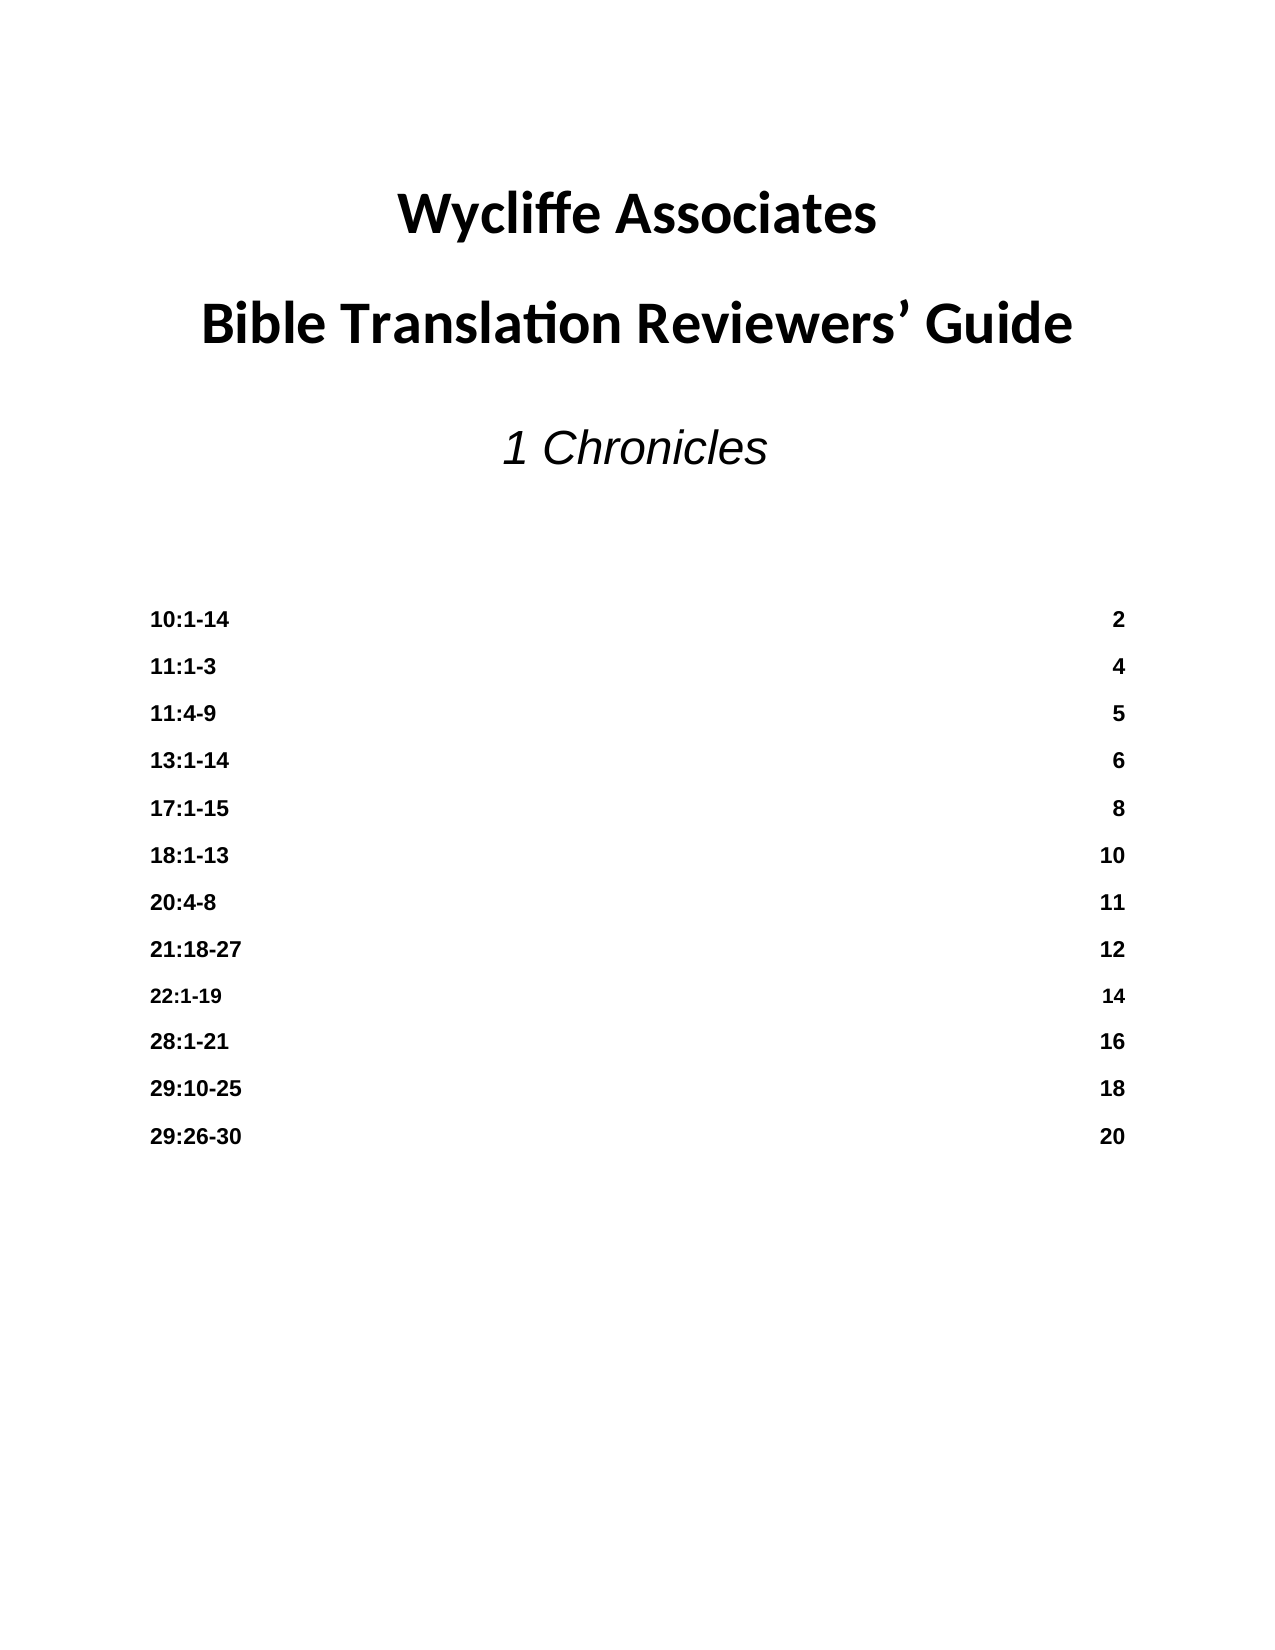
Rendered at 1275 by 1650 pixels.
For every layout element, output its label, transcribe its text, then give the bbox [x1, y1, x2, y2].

text Bible Translation Reviewers’ Guide [150, 285, 1125, 358]
text 1 Chronicles [150, 419, 1125, 475]
text Wycliffe Associates [150, 175, 1125, 249]
